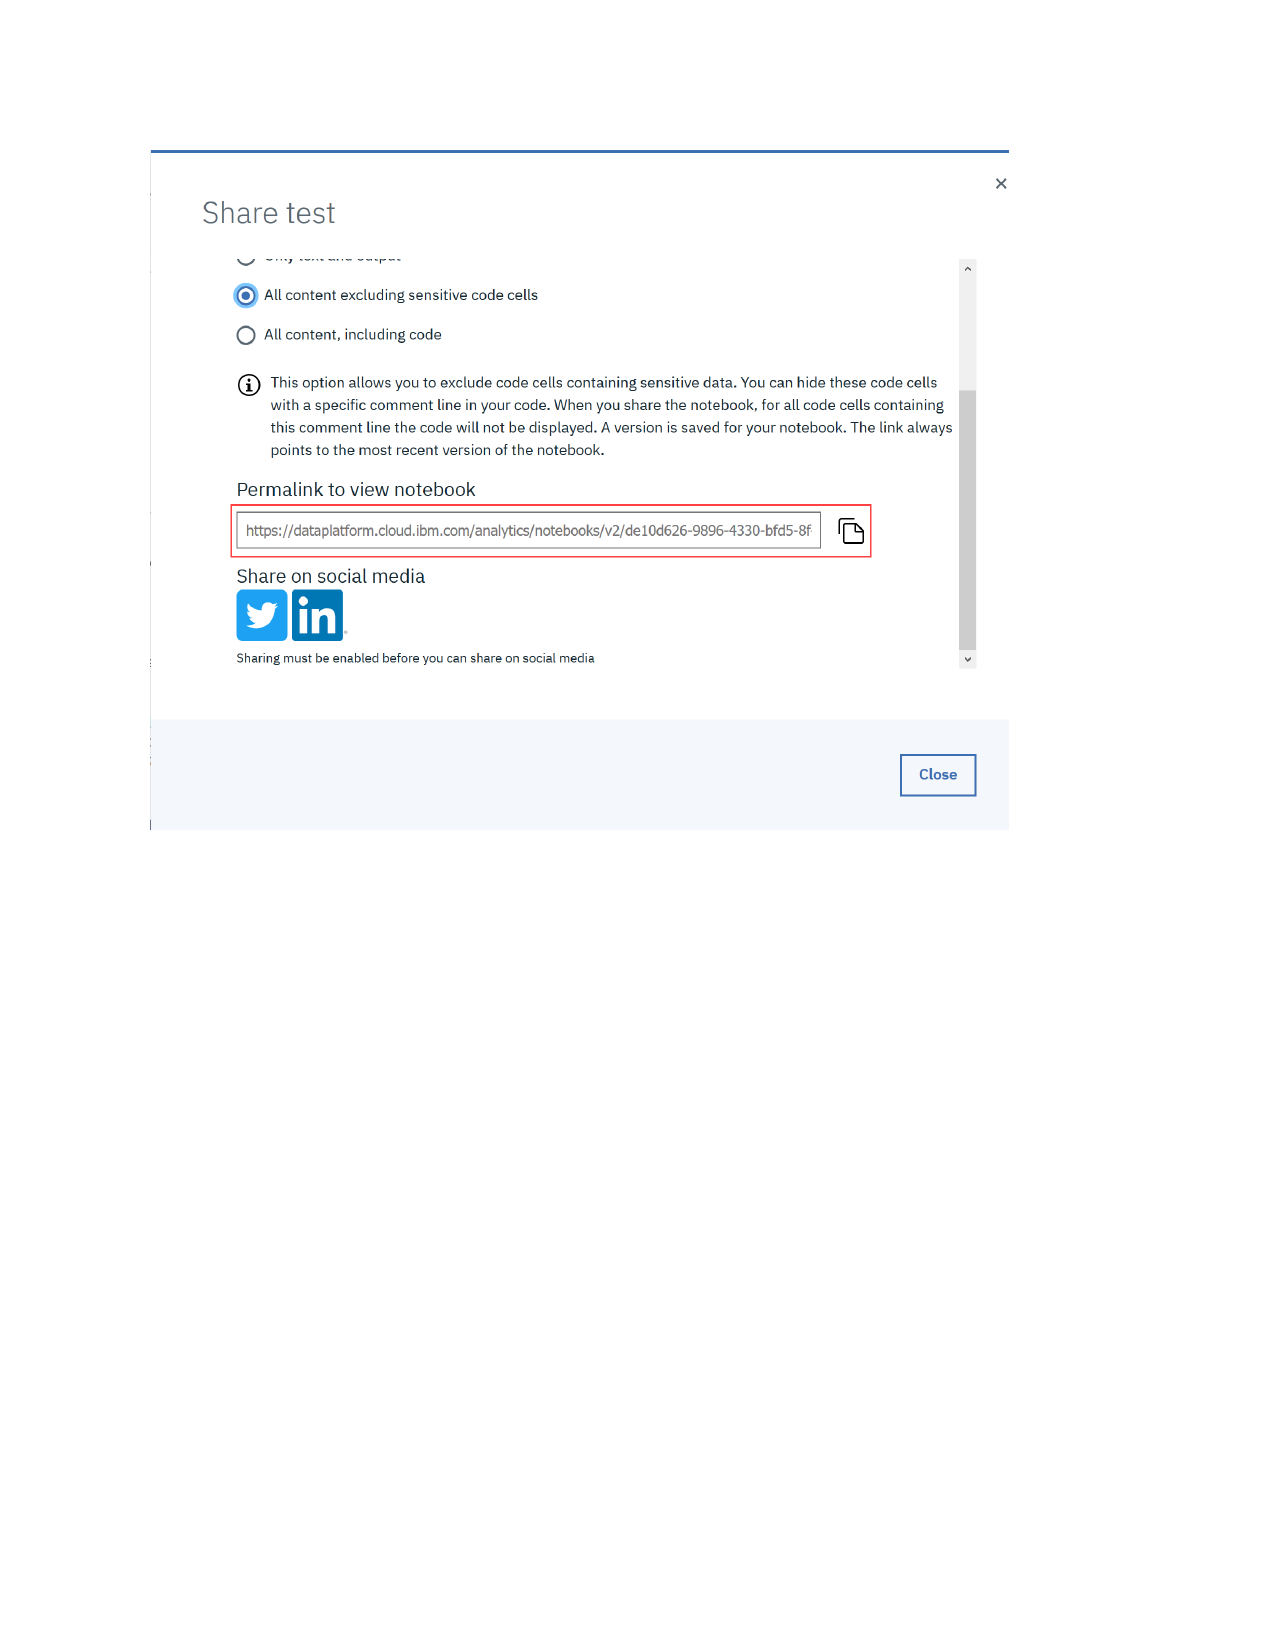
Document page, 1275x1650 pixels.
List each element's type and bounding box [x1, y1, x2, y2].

picture [150, 150, 1009, 830]
